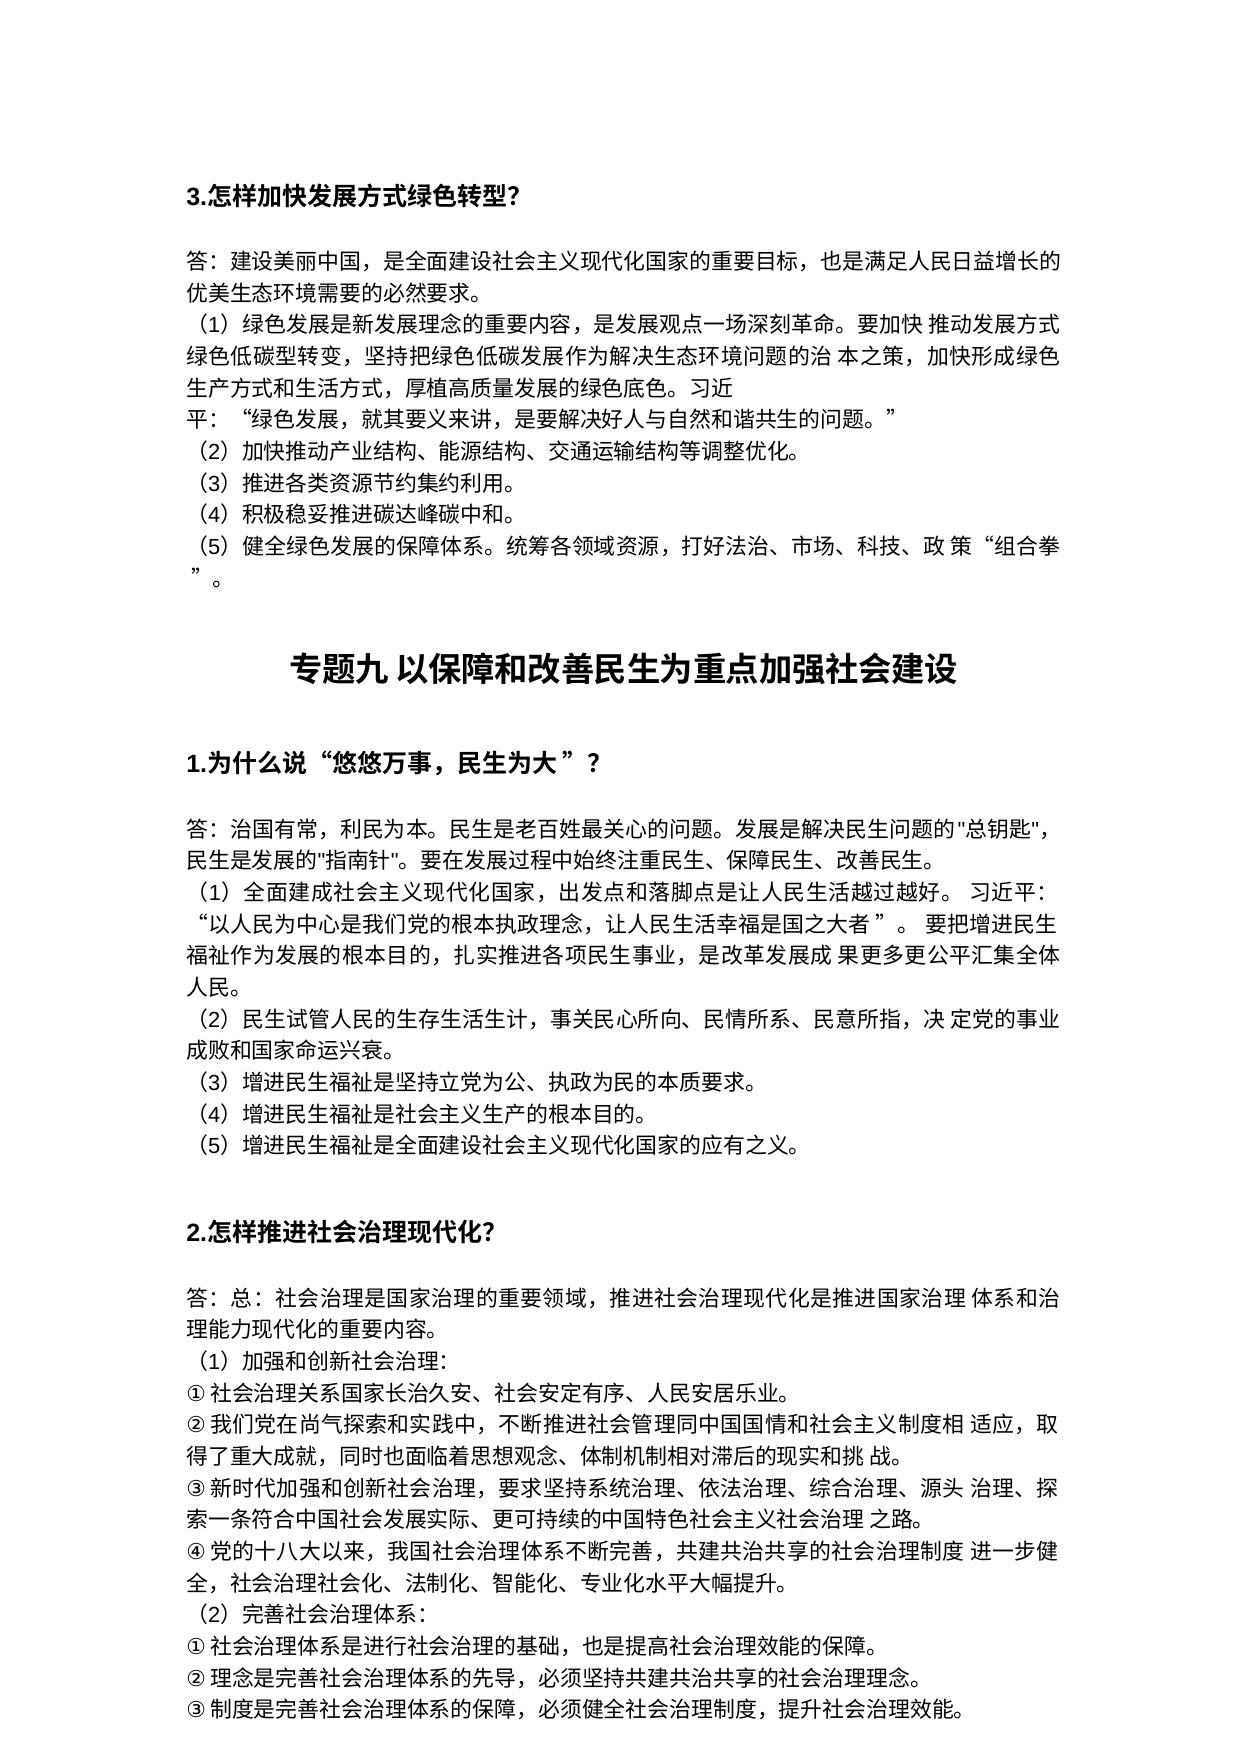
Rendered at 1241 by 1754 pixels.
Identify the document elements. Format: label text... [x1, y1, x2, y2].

text ④党的十八大以来，我国社会治理体系不断完善，共建共治共享的社会治理制度 进一步健全，社会治理社会化、法制化、智能化、专业化水平大幅提升。 [186, 1534, 1061, 1597]
text 专题九 以保障和改善民生为重点加强社会建设 [186, 643, 1061, 691]
text 答：总：社会治理是国家治理的重要领域，推进社会治理现代化是推进国家治理 体系和治理能力现代化的重要内容。 [186, 1281, 1061, 1344]
text （1）加强和创新社会治理： [186, 1344, 1061, 1376]
text （2）完善社会治理体系： [186, 1597, 1061, 1629]
subtitle 1.为什么说“悠悠万事，民生为大 ”？ [186, 743, 1061, 780]
text （2）民生试管人民的生存生活生计，事关民心所向、民情所系、民意所指，决 定党的事业成败和国家命运兴衰。 [186, 1002, 1061, 1065]
text 答：建设美丽中国，是全面建设社会主义现代化国家的重要目标，也是满足人民日益增长的优美生态环境需要的必然要求。 [186, 244, 1061, 307]
text ③制度是完善社会治理体系的保障，必须健全社会治理制度，提升社会治理效能。 [186, 1692, 1061, 1724]
text （5）增进民生福祉是全面建设社会主义现代化国家的应有之义。 [186, 1128, 1061, 1160]
text （3）增进民生福祉是坚持立党为公、执政为民的本质要求。 [186, 1065, 1061, 1097]
subtitle 3.怎样加快发展方式绿色转型？ [186, 176, 1061, 212]
text 答：治国有常，利民为本。民生是老百姓最关心的问题。发展是解决民生问题的"总钥匙"，民生是发展的"指南针"。要在发展过程中始终注重民生、保障民生、改善民生。 [186, 812, 1061, 875]
text （2）加快推动产业结构、能源结构、交通运输结构等调整优化。 [186, 434, 1061, 466]
text （1）全面建成社会主义现代化国家，出发点和落脚点是让人民生活越过越好。 习近平：“以人民为中心是我们党的根本执政理念，让人民生活幸福是国之大者 ”。 要把增进民生福祉作为发展的根本目的，扎实推进各项民生事业，是改革发展成 果更多更公平汇集全体人民。 [186, 875, 1061, 1002]
subtitle 2.怎样推进社会治理现代化？ [186, 1212, 1061, 1248]
text ②理念是完善社会治理体系的先导，必须坚持共建共治共享的社会治理理念。 [186, 1661, 1061, 1692]
text （4）增进民生福祉是社会主义生产的根本目的。 [186, 1097, 1061, 1128]
text （4）积极稳妥推进碳达峰碳中和。 [186, 497, 1061, 529]
text ③新时代加强和创新社会治理，要求坚持系统治理、依法治理、综合治理、源头 治理、探索一条符合中国社会发展实际、更可持续的中国特色社会主义社会治理 之路。 [186, 1471, 1061, 1534]
text ①社会治理关系国家长治久安、社会安定有序、人民安居乐业。 [186, 1376, 1061, 1407]
text （1）绿色发展是新发展理念的重要内容，是发展观点一场深刻革命。要加快 推动发展方式绿色低碳型转变，坚持把绿色低碳发展作为解决生态环境问题的治 本之策，加快形成绿色生产方式和生活方式，厚植高质量发展的绿色底色。习近 [186, 307, 1061, 402]
text ①社会治理体系是进行社会治理的基础，也是提高社会治理效能的保障。 [186, 1629, 1061, 1661]
text （3）推进各类资源节约集约利用。 [186, 466, 1061, 497]
text （5）健全绿色发展的保障体系。统筹各领域资源，打好法治、市场、科技、政 策“组合拳 ”。 [186, 529, 1061, 592]
text ②我们党在尚气探索和实践中，不断推进社会管理同中国国情和社会主义制度相 适应，取得了重大成就，同时也面临着思想观念、体制机制相对滞后的现实和挑 战。 [186, 1407, 1061, 1471]
text 平：“绿色发展，就其要义来讲，是要解决好人与自然和谐共生的问题。” [186, 402, 1061, 434]
